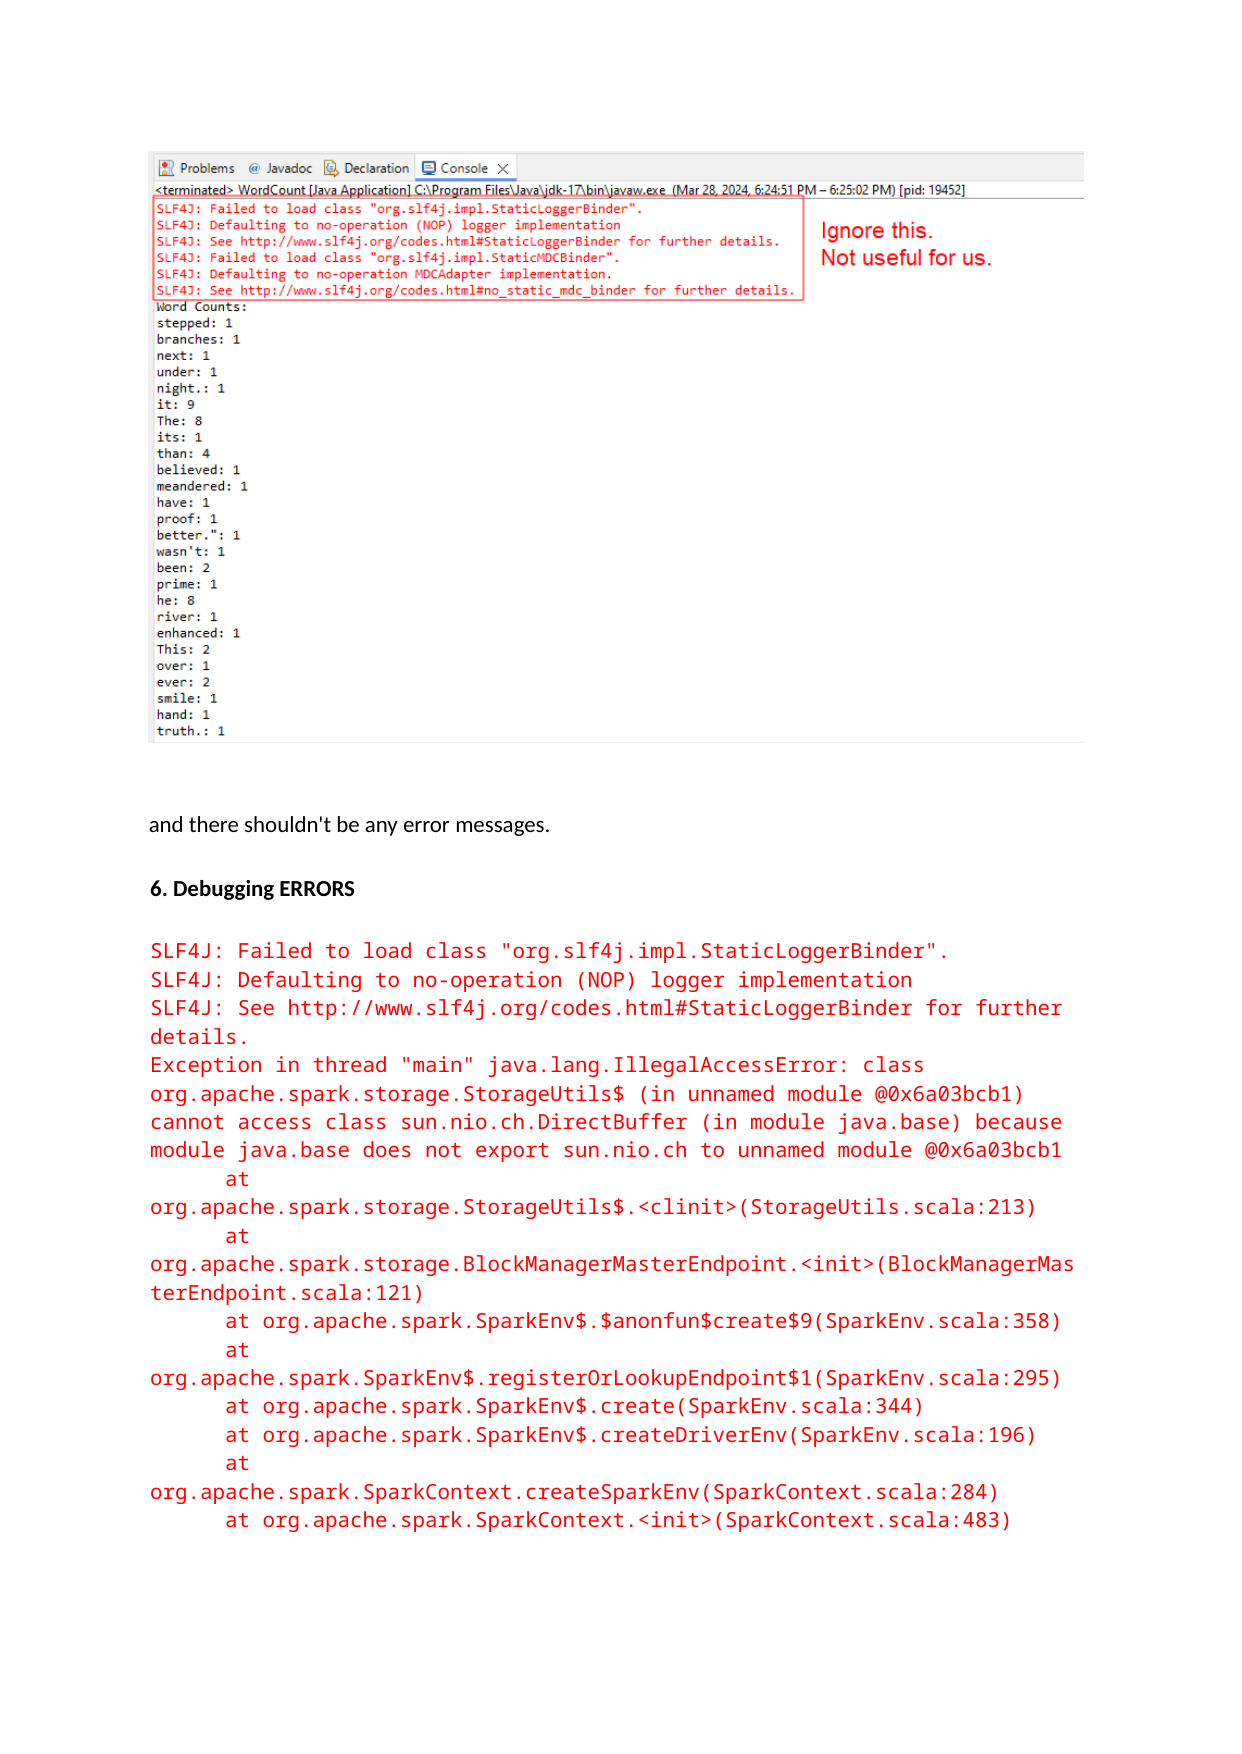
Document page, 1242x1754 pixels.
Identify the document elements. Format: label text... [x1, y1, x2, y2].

text at org.apache.spark.SparkContext.createSparkEnv(SparkContext.scala:284) [150, 1448, 1086, 1505]
text at org.apache.spark.SparkContext.<init>(SparkContext.scala:483) [150, 1505, 1086, 1534]
text SLF4J: See http://www.slf4j.org/codes.html#StaticLoggerBinder for further details. [150, 993, 1086, 1050]
text and there shouldn't be any error messages. [148, 810, 1086, 838]
text SLF4J: Failed to load class "org.slf4j.impl.StaticLoggerBinder". [150, 937, 1086, 965]
subtitle 6. Debugging ERRORS [150, 874, 1086, 902]
picture [148, 151, 1085, 743]
text SLF4J: Defaulting to no-operation (NOP) logger implementation [150, 965, 1086, 993]
text at org.apache.spark.SparkEnv$.createDriverEnv(SparkEnv.scala:196) [150, 1420, 1086, 1448]
text Exception in thread "main" java.lang.IllegalAccessError: class org.apache.spark.storage.StorageUtils$ (in unnamed module @0x6a03bcb1) cannot access class sun.nio.ch.DirectBuffer (in module java.base) because module java.base does not export sun.nio.ch to unnamed module @0x6a03bcb1 [150, 1050, 1086, 1164]
text at org.apache.spark.SparkEnv$.registerOrLookupEndpoint$1(SparkEnv.scala:295) [150, 1335, 1086, 1392]
text at org.apache.spark.SparkEnv$.$anonfun$create$9(SparkEnv.scala:358) [150, 1306, 1086, 1335]
text at org.apache.spark.SparkEnv$.create(SparkEnv.scala:344) [150, 1392, 1086, 1420]
text at org.apache.spark.storage.StorageUtils$.<clinit>(StorageUtils.scala:213) [150, 1164, 1086, 1221]
text at org.apache.spark.storage.BlockManagerMasterEndpoint.<init>(BlockManagerMasterEndpoint.scala:121) [150, 1221, 1086, 1306]
